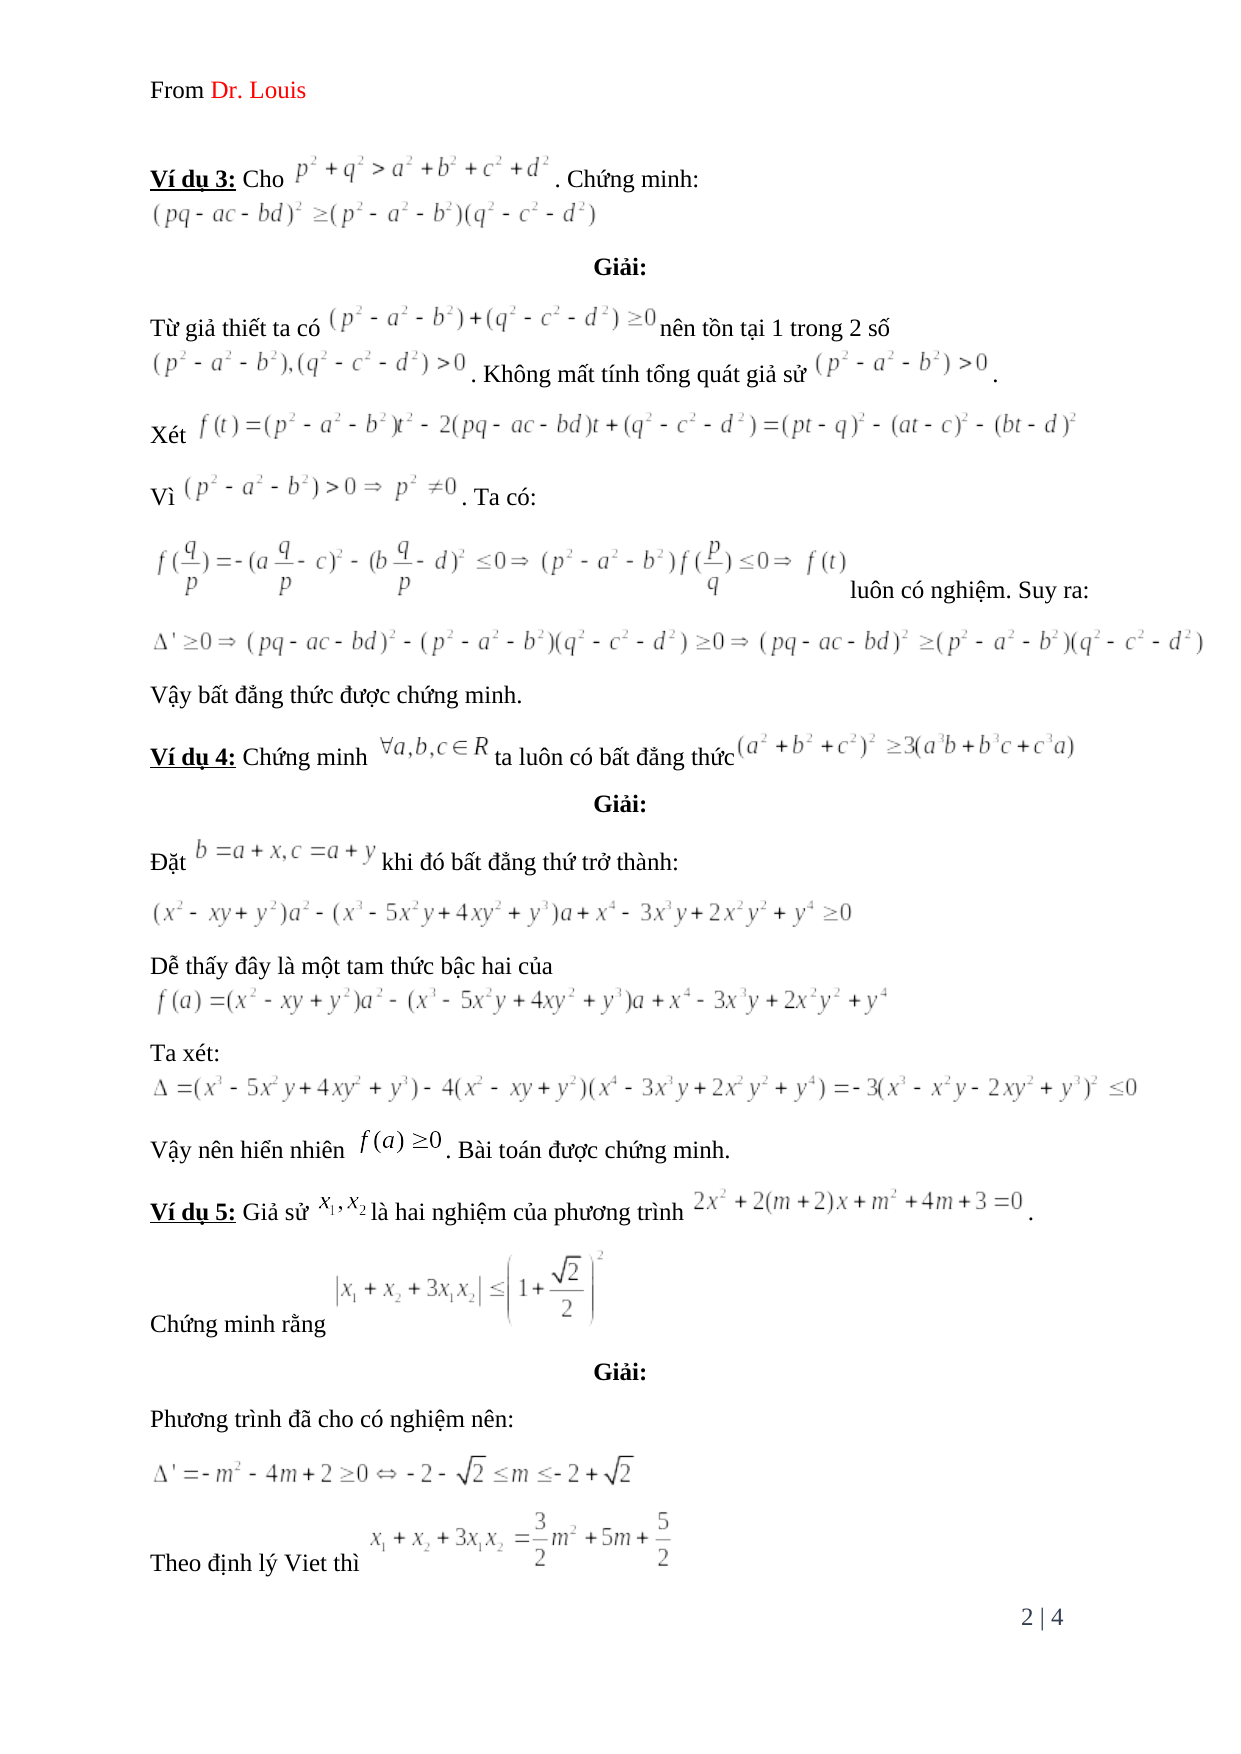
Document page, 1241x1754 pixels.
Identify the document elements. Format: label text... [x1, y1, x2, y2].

text Ta xét: [150, 1038, 1090, 1107]
text Vậy nên hiển nhiên . Bài toán được chứng minh. [150, 1126, 1090, 1164]
text Giải: [150, 252, 1090, 280]
text Giải: [150, 1357, 1090, 1385]
text luôn có nghiệm. Suy ra: [150, 530, 1090, 604]
text Phương trình đã cho có nghiệm nên: [150, 1404, 1090, 1433]
text Dễ thấy đây là một tam thức bậc hai của [150, 951, 1090, 1019]
text Đặt khi đó bất đẳng thứ trở thành: [150, 837, 1090, 875]
text Từ giả thiết ta có nên tồn tại 1 trong 2 số . Không mất tính tổng quát giả sử . [150, 299, 1090, 387]
text Ví dụ 3: Cho . Chứng minh: [150, 150, 1090, 233]
text Ví dụ 4: Chứng minh ta luôn có bất đẳng thức [150, 727, 1090, 770]
text Ví dụ 5: Giả sử là hai nghiệm của phương trình . [150, 1183, 1090, 1226]
text Vì . Ta có: [150, 468, 1090, 511]
text Vậy bất đẳng thức được chứng minh. [150, 680, 1090, 708]
text Theo định lý Viet thì [150, 1507, 1090, 1576]
text Chứng minh rằng [150, 1245, 1090, 1338]
text Giải: [150, 789, 1090, 818]
text Xét [150, 406, 1090, 449]
